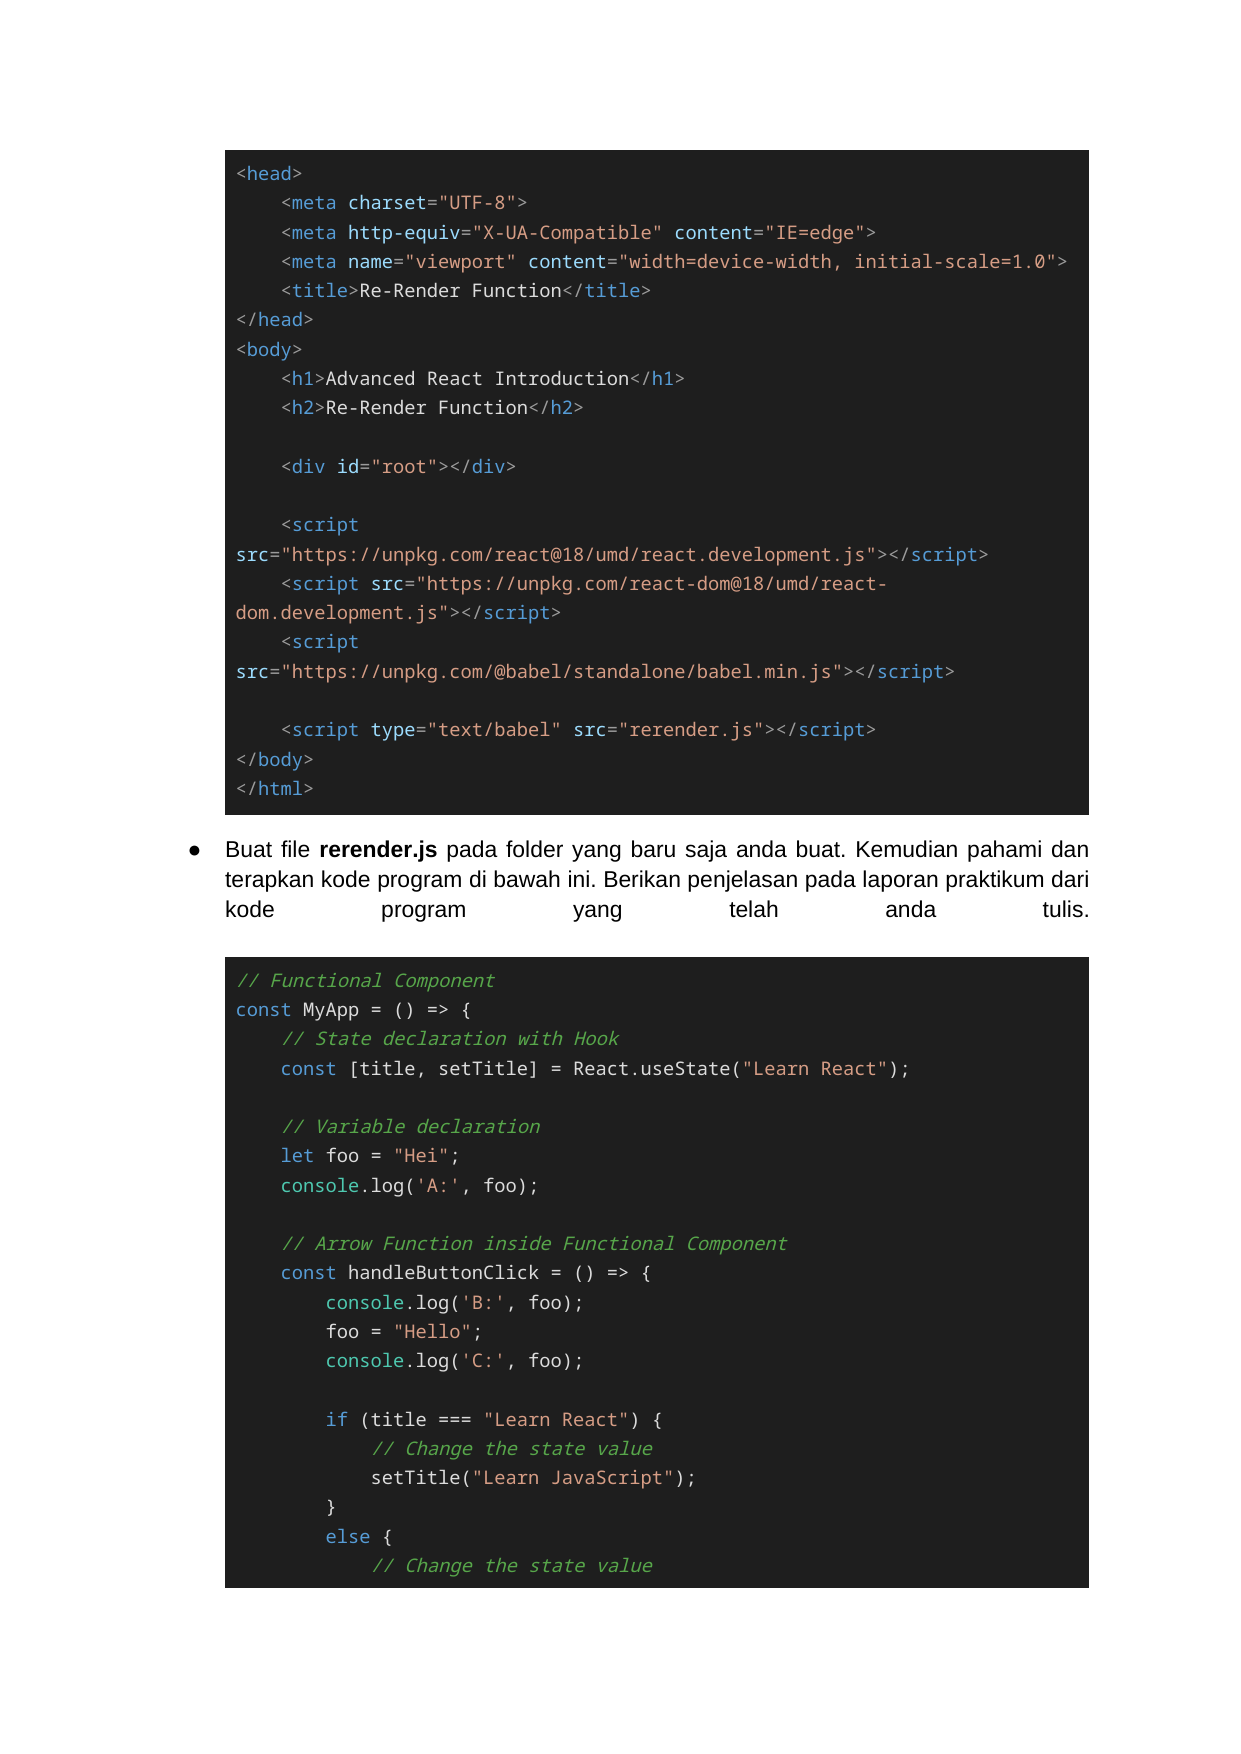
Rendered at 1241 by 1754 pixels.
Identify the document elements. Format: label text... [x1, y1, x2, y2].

list Buat file rerender.js pada folder yang baru saja anda buat. Kemudian pahami dan terapkan kode program di bawah ini. Berikan penjelasan pada laporan praktikum dari kode program yang telah anda tulis. [187, 836, 1090, 953]
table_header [225, 150, 1089, 815]
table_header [225, 957, 1089, 1588]
